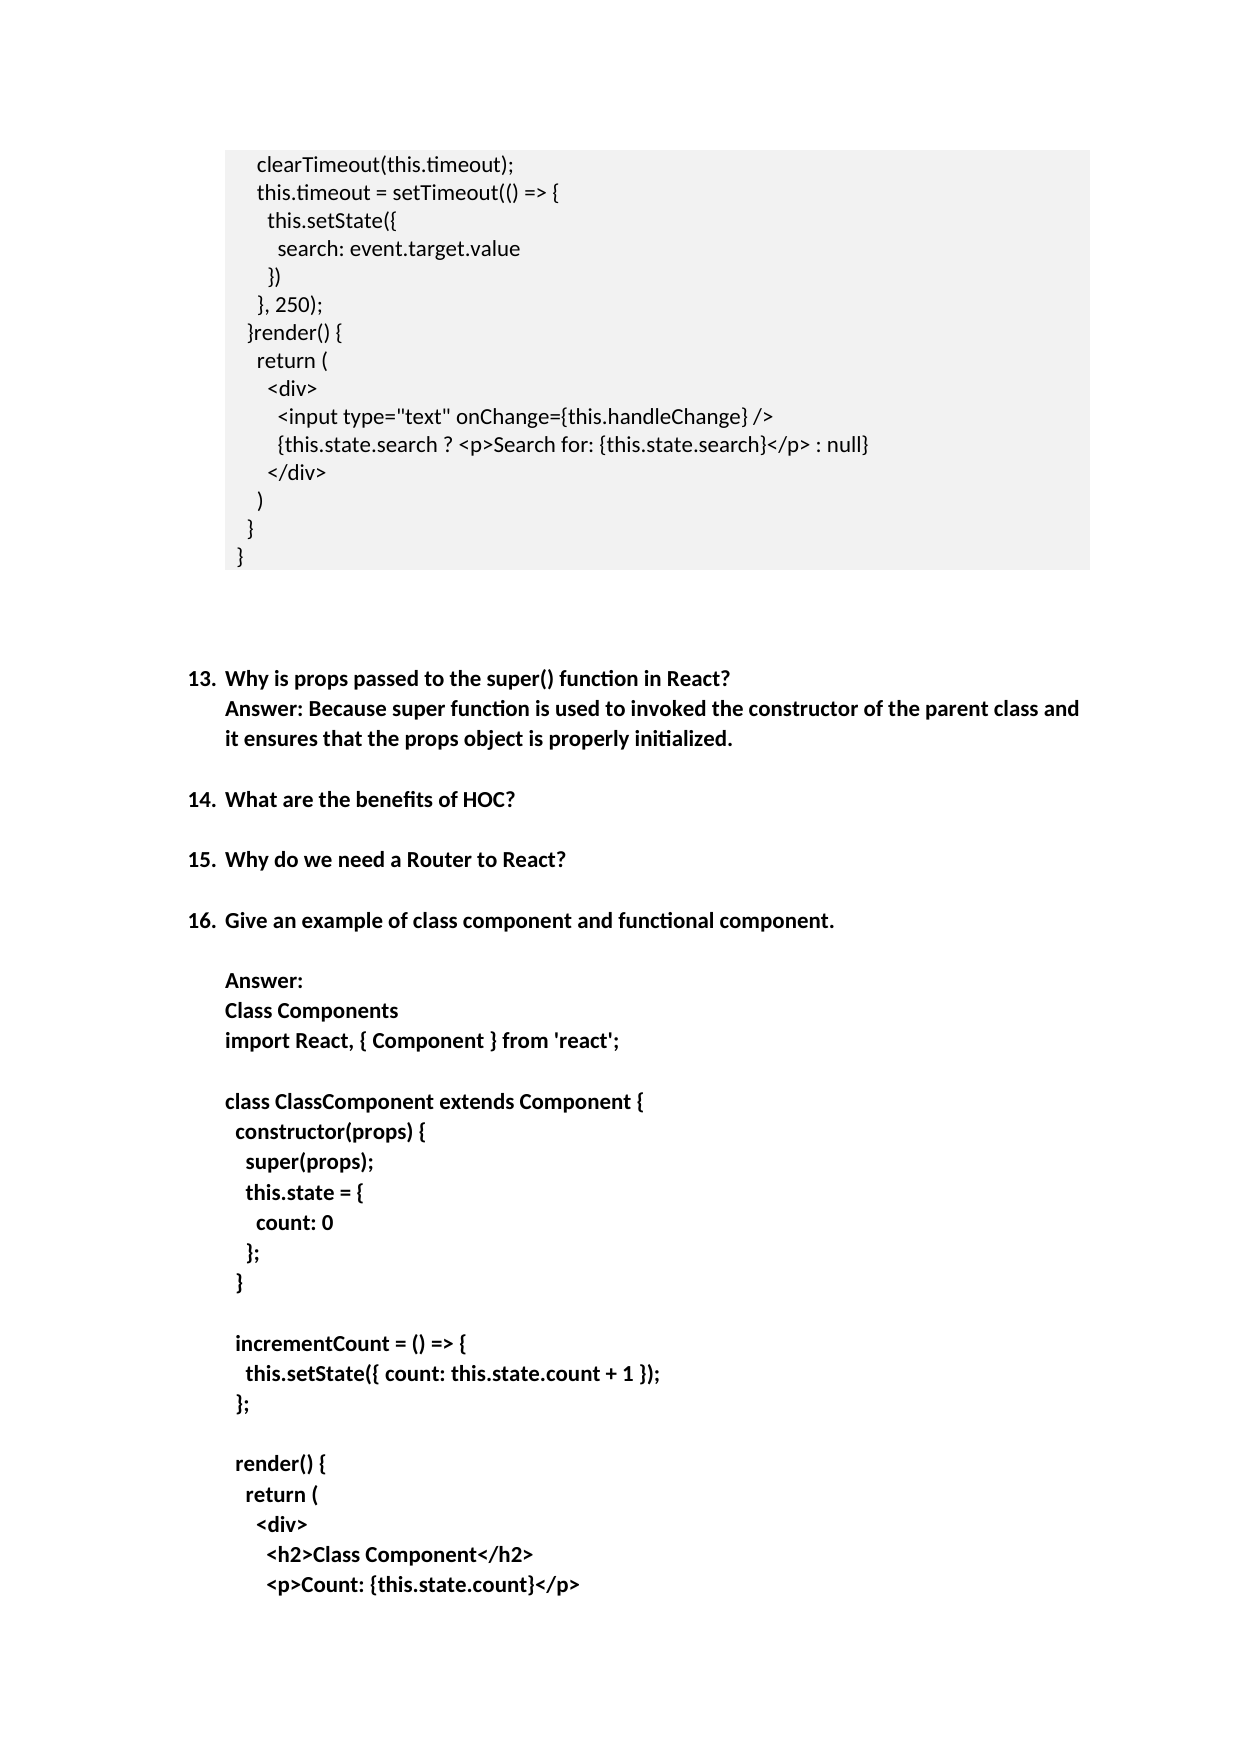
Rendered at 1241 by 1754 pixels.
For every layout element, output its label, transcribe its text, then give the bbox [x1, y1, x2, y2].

list Class Components [225, 996, 1090, 1024]
list incrementCount = () => { [225, 1329, 1090, 1357]
list constructor(props) { [225, 1117, 1090, 1145]
list render() { [225, 1449, 1090, 1477]
list return ( [225, 1480, 1090, 1508]
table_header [225, 150, 1090, 570]
list <div> [225, 1510, 1090, 1538]
list Why is props passed to the super() function in React? [187, 664, 1090, 692]
list this.setState({ count: this.state.count + 1 }); [225, 1359, 1090, 1387]
list Answer: [225, 966, 1090, 994]
list <h2>Class Component</h2> [225, 1540, 1090, 1568]
list <p>Count: {this.state.count}</p> [225, 1570, 1090, 1598]
list What are the benefits of HOC? [187, 785, 1090, 813]
list Why do we need a Router to React? [187, 845, 1090, 873]
list }; [225, 1238, 1090, 1266]
list count: 0 [225, 1208, 1090, 1236]
list } [225, 1268, 1090, 1296]
list import React, { Component } from 'react'; [225, 1027, 1090, 1054]
list }; [225, 1389, 1090, 1417]
list Answer: Because super function is used to invoked the constructor of the parent class and it ensures that the props object is properly initialized. [225, 694, 1090, 752]
list Give an example of class component and functional component. [187, 906, 1090, 934]
list this.state = { [225, 1178, 1090, 1206]
list super(props); [225, 1147, 1090, 1175]
list class ClassComponent extends Component { [225, 1087, 1090, 1115]
